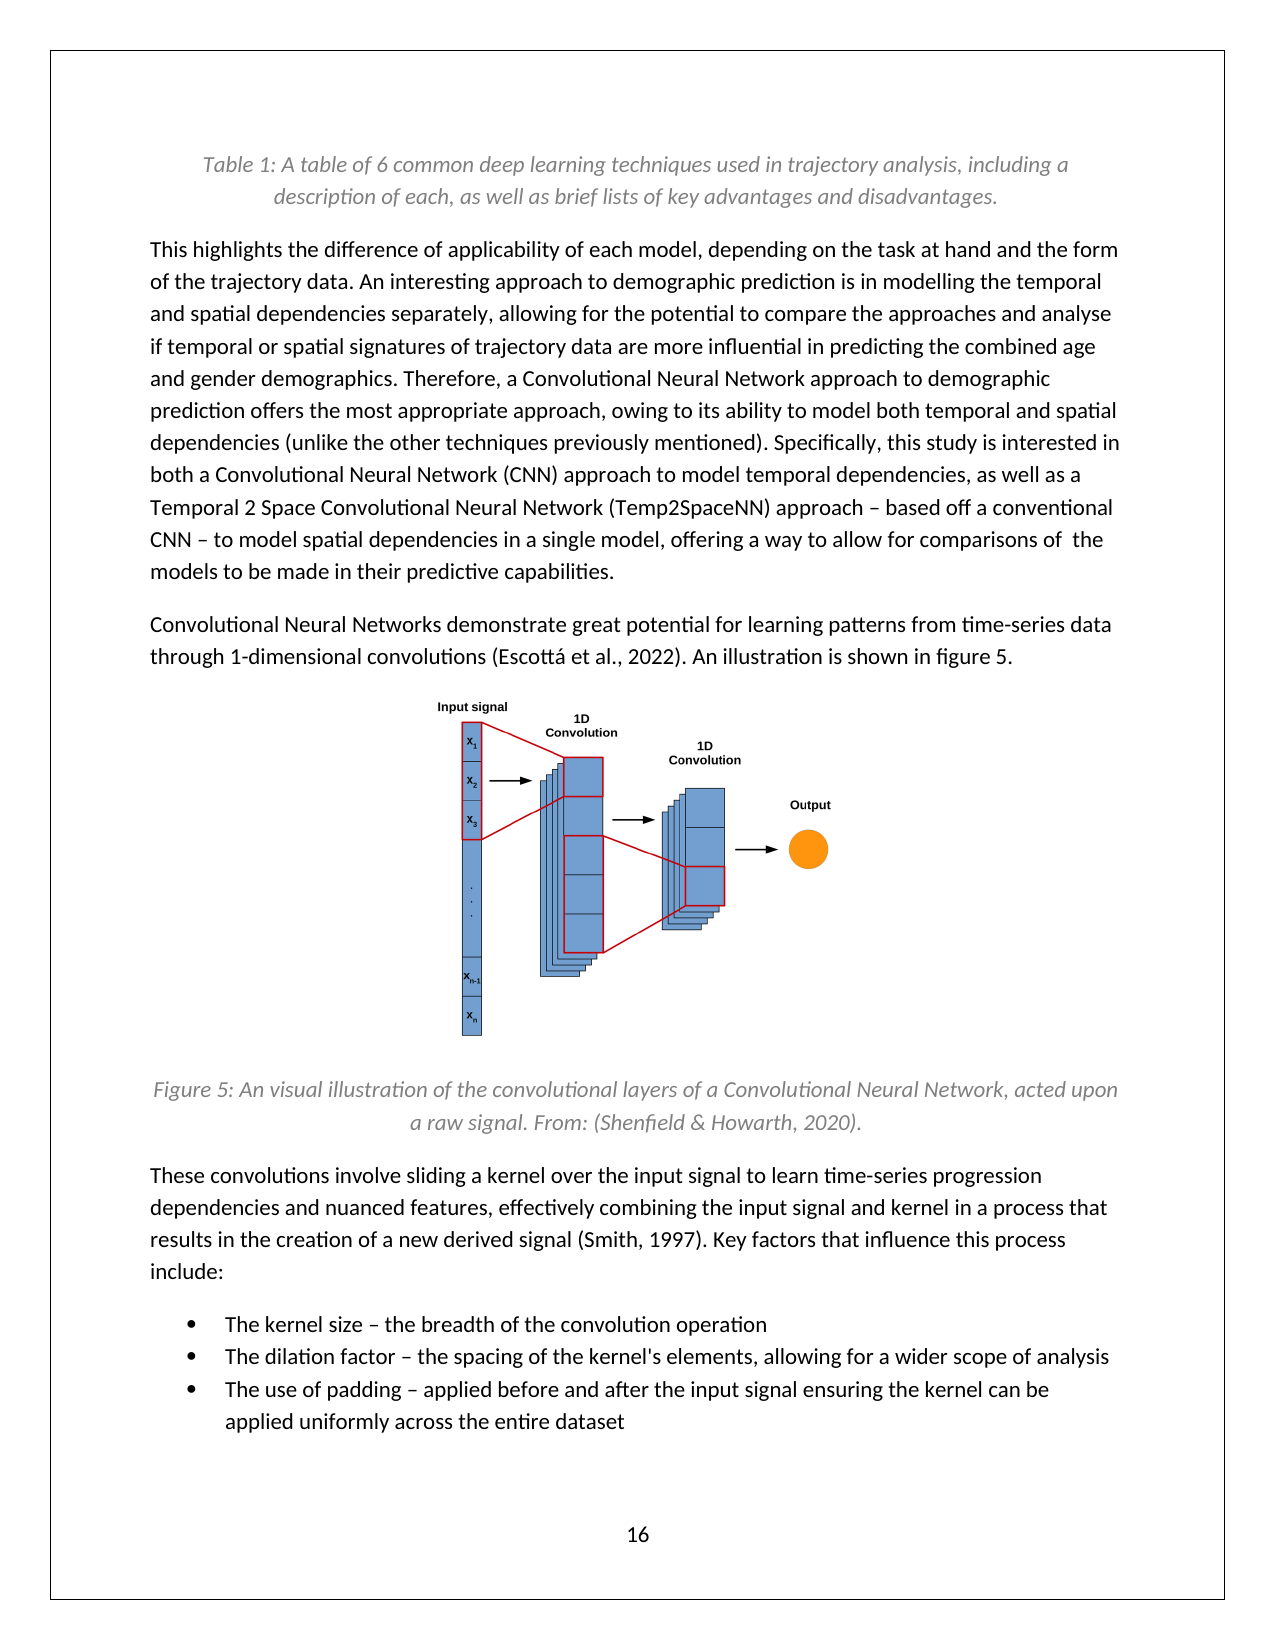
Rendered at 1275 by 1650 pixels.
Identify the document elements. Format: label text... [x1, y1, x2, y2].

list The dilation factor – the spacing of the kernel's elements, allowing for a wider scope of analysis [187, 1342, 1125, 1371]
text Convolutional Neural Networks demonstrate great potential for learning patterns from time-series data through 1-dimensional convolutions (Escottá et al., 2022). An illustration is shown in figure 5. [150, 610, 1125, 670]
text These convolutions involve sliding a kernel over the input signal to learn time-series progression dependencies and nuanced features, effectively combining the input signal and kernel in a process that results in the creation of a new derived signal (Smith, 1997). Key factors that influence this process include: [150, 1161, 1125, 1285]
list The use of padding – applied before and after the input signal ensuring the kernel can be applied uniformly across the entire dataset [187, 1375, 1125, 1435]
text Figure 5: An visual illustration of the convolutional layers of a Convolutional Neural Network, acted upon a raw signal. From: (Shenfield & Howarth, 2020). [150, 1076, 1125, 1136]
picture [432, 695, 843, 1051]
text Table 1: A table of 6 common deep learning techniques used in trajectory analysis, including a description of each, as well as brief lists of key advantages and disadvantages. [150, 150, 1125, 210]
text This highlights the difference of applicability of each model, depending on the task at hand and the form of the trajectory data. An interesting approach to demographic prediction is in modelling the temporal and spatial dependencies separately, allowing for the potential to compare the approaches and analyse if temporal or spatial signatures of trajectory data are more influential in predicting the combined age and gender demographics. Therefore, a Convolutional Neural Network approach to demographic prediction offers the most appropriate approach, owing to its ability to model both temporal and spatial dependencies (unlike the other techniques previously mentioned). Specifically, this study is interested in both a Convolutional Neural Network (CNN) approach to model temporal dependencies, as well as a Temporal 2 Space Convolutional Neural Network (Temp2SpaceNN) approach – based off a conventional CNN – to model spatial dependencies in a single model, offering a way to allow for comparisons of the models to be made in their predictive capabilities. [150, 235, 1125, 585]
list The kernel size – the breadth of the convolution operation [187, 1310, 1125, 1338]
